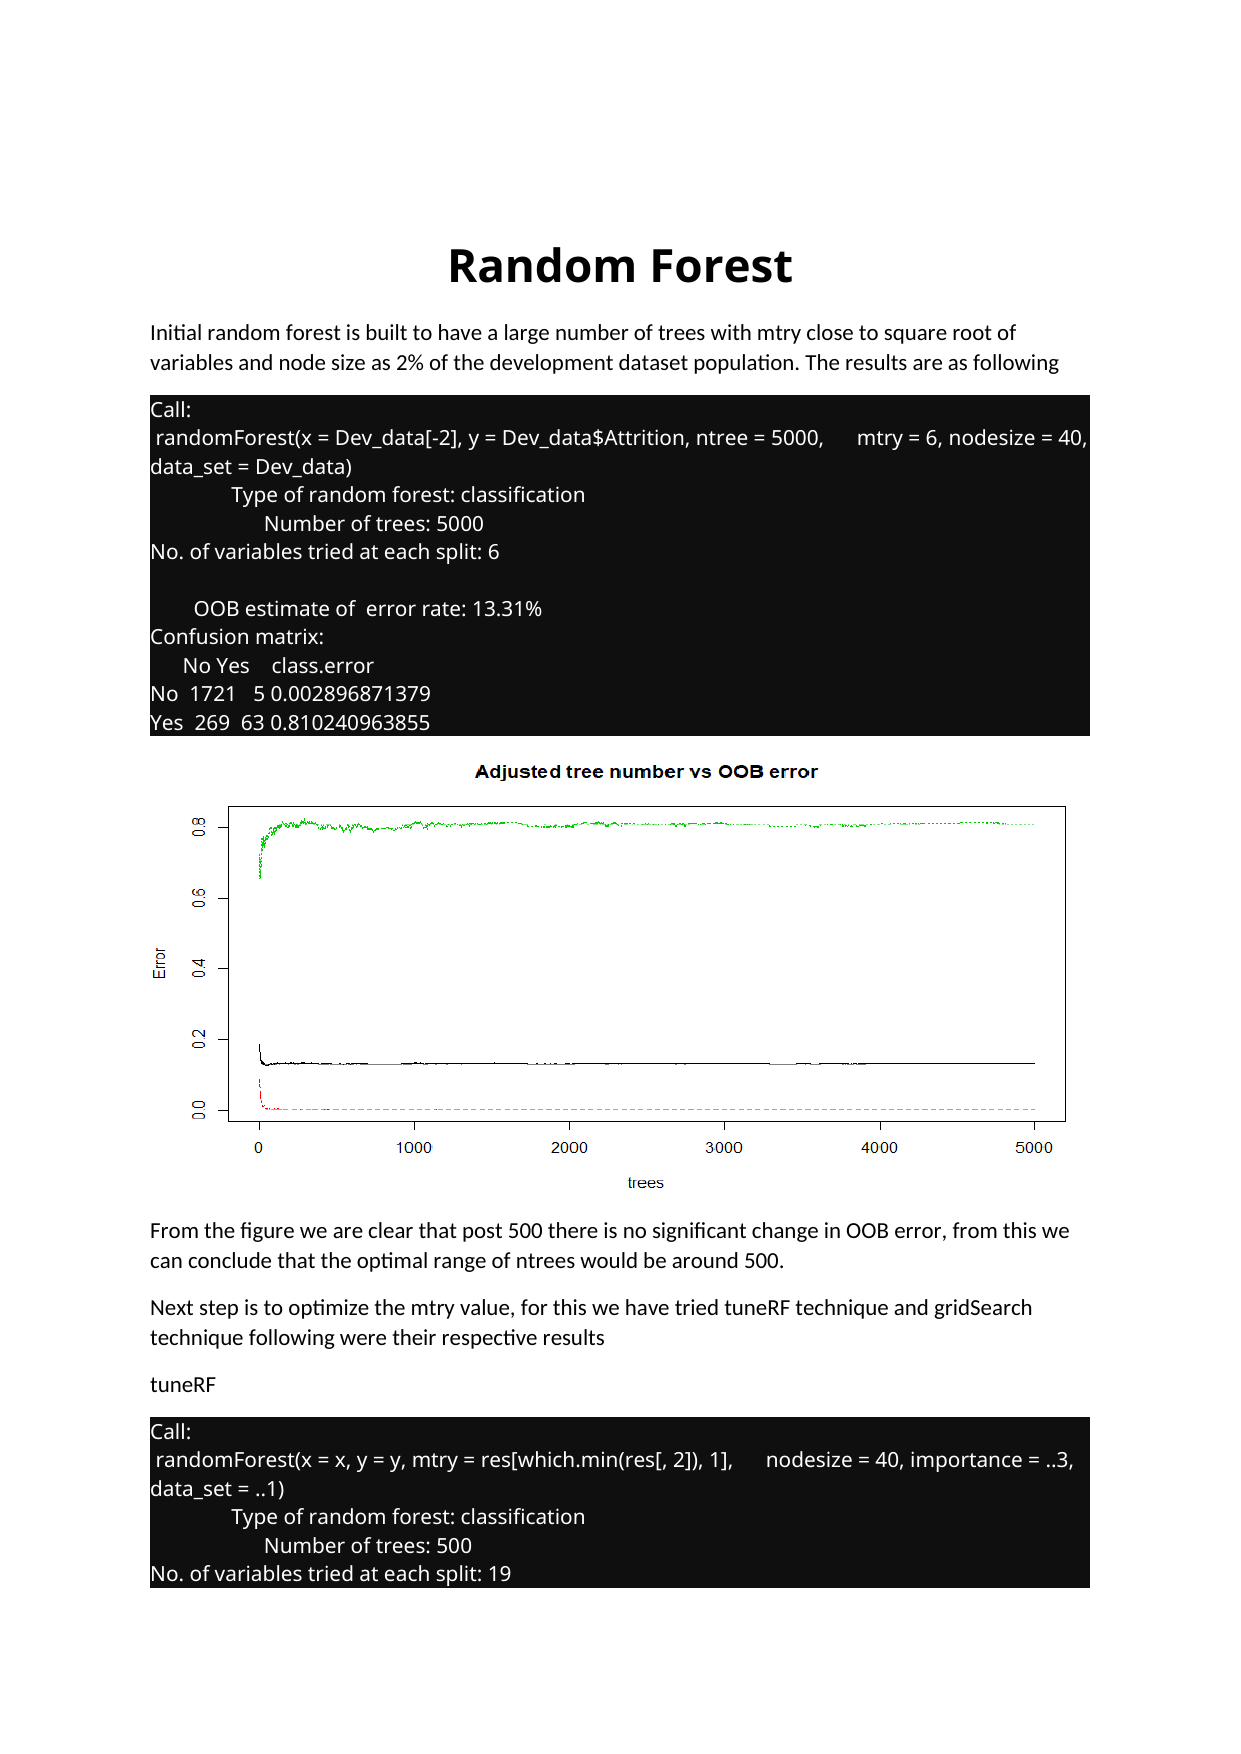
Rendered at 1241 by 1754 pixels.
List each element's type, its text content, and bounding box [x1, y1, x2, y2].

text No. of variables tried at each split: 6 [150, 537, 1090, 566]
text Number of trees: 5000 [150, 509, 1090, 537]
text Initial random forest is built to have a large number of trees with mtry close to square root of variables and node size as 2% of the development dataset population. The results are as following [150, 318, 1090, 376]
text randomForest(x = x, y = y, mtry = res[which.min(res[, 2]), 1], nodesize = 40, importance = ..3, data_set = ..1) [150, 1446, 1090, 1502]
text No Yes class.error [150, 651, 1090, 679]
text Random Forest [150, 234, 1090, 296]
text From the figure we are clear that post 500 there is no significant change in OOB error, from this we can conclude that the optimal range of ntrees would be around 500. [150, 1216, 1090, 1274]
text Number of trees: 500 [150, 1531, 1090, 1559]
text Call: [150, 1417, 1090, 1446]
text tuneRF [150, 1370, 1090, 1398]
text Confusion matrix: [150, 622, 1090, 651]
picture [150, 736, 1091, 1198]
text No. of variables tried at each split: 19 [150, 1559, 1090, 1588]
text OOB estimate of error rate: 13.31% [150, 594, 1090, 622]
text No 1721 5 0.002896871379 [150, 679, 1090, 708]
text Type of random forest: classification [150, 480, 1090, 509]
text Next step is to optimize the mtry value, for this we have tried tuneRF technique and gridSearch technique following were their respective results [150, 1293, 1090, 1351]
text randomForest(x = Dev_data[-2], y = Dev_data$Attrition, ntree = 5000, mtry = 6, nodesize = 40, data_set = Dev_data) [150, 423, 1090, 480]
text Type of random forest: classification [150, 1502, 1090, 1531]
text Call: [150, 395, 1090, 423]
text Yes 269 63 0.810240963855 [150, 708, 1090, 736]
